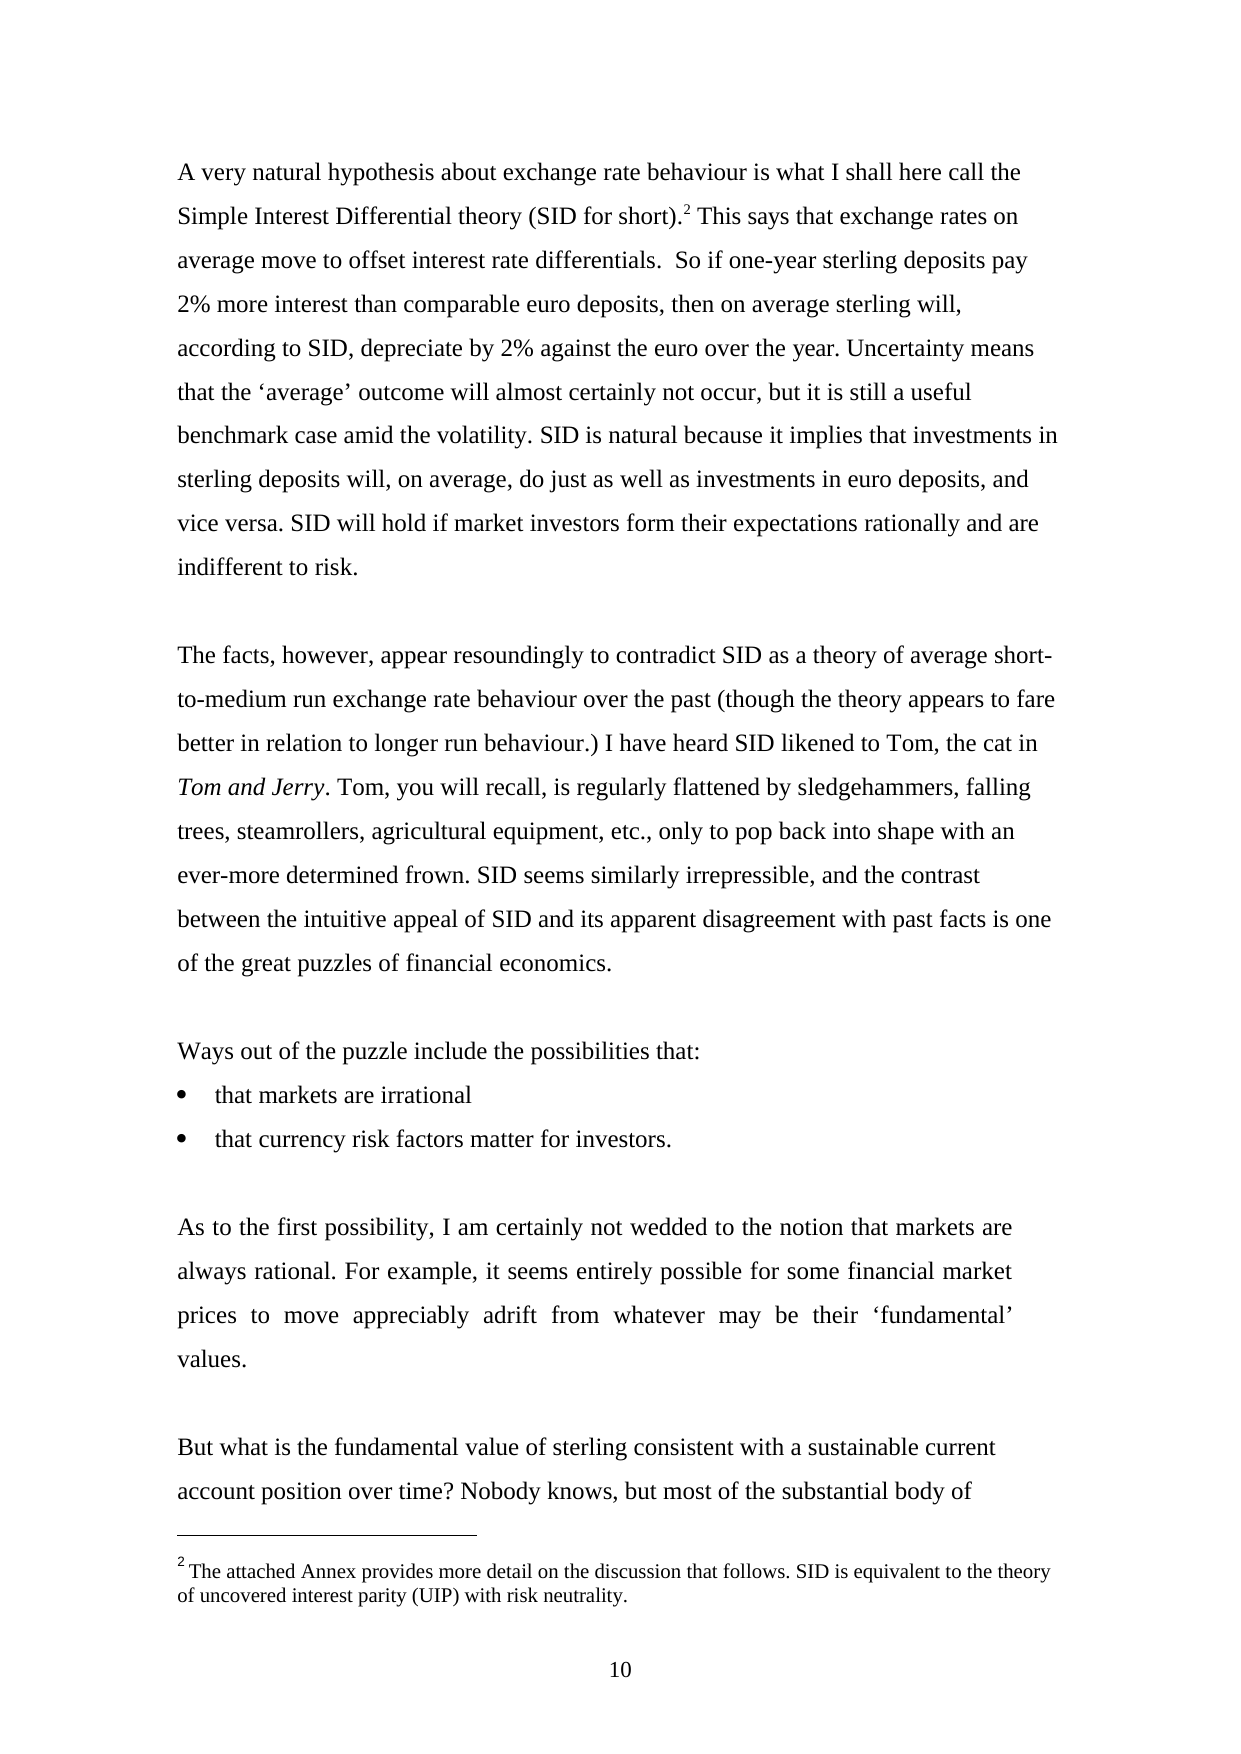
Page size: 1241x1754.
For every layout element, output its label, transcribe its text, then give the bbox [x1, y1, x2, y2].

text But what is the fundamental value of sterling consistent with a sustainable current account position over time? Nobody knows, but most of the substantial body of [177, 1432, 1061, 1505]
text As to the first possibility, I am certainly not wedded to the notion that markets are always rational. For example, it seems entirely possible for some financial market prices to move appreciably adrift from whatever may be their ‘fundamental’ values. [177, 1212, 1013, 1373]
list that markets are irrational [177, 1080, 1078, 1109]
list that currency risk factors matter for investors. [177, 1124, 1078, 1153]
text The facts, however, appear resoundingly to contradict SID as a theory of average short- to-medium run exchange rate behaviour over the past (though the theory appears to fare better in relation to longer run behaviour.) I have heard SID likened to Tom, the cat in Tom and Jerry. Tom, you will recall, is regularly flattened by sledgehammers, falling trees, steamrollers, agricultural equipment, etc., only to pop back into shape with an ever-more determined frown. SID seems similarly irrepressible, and the contrast between the intuitive appeal of SID and its apparent disagreement with past facts is one of the great puzzles of financial economics. [177, 641, 1059, 977]
text 2 The attached Annex provides more detail on the discussion that follows. SID is equivalent to the theory of uncovered interest parity (UIP) with risk neutrality. [177, 1522, 1061, 1607]
text Ways out of the puzzle include the possibilities that: [177, 1036, 1078, 1065]
text A very natural hypothesis about exchange rate behaviour is what I shall here call the Simple Interest Differential theory (SID for short).2 This says that exchange rates on average move to offset interest rate differentials. So if one-year sterling deposits pay 2% more interest than comparable euro deposits, then on average sterling will, according to SID, depreciate by 2% against the euro over the year. Uncertainty means that the ‘average’ outcome will almost certainly not occur, but it is still a useful benchmark case amid the volatility. SID is natural because it implies that investments in sterling deposits will, on average, do just as well as investments in euro deposits, and vice versa. SID will hold if market investors form their expectations rationally and are indifferent to risk. [177, 157, 1062, 581]
